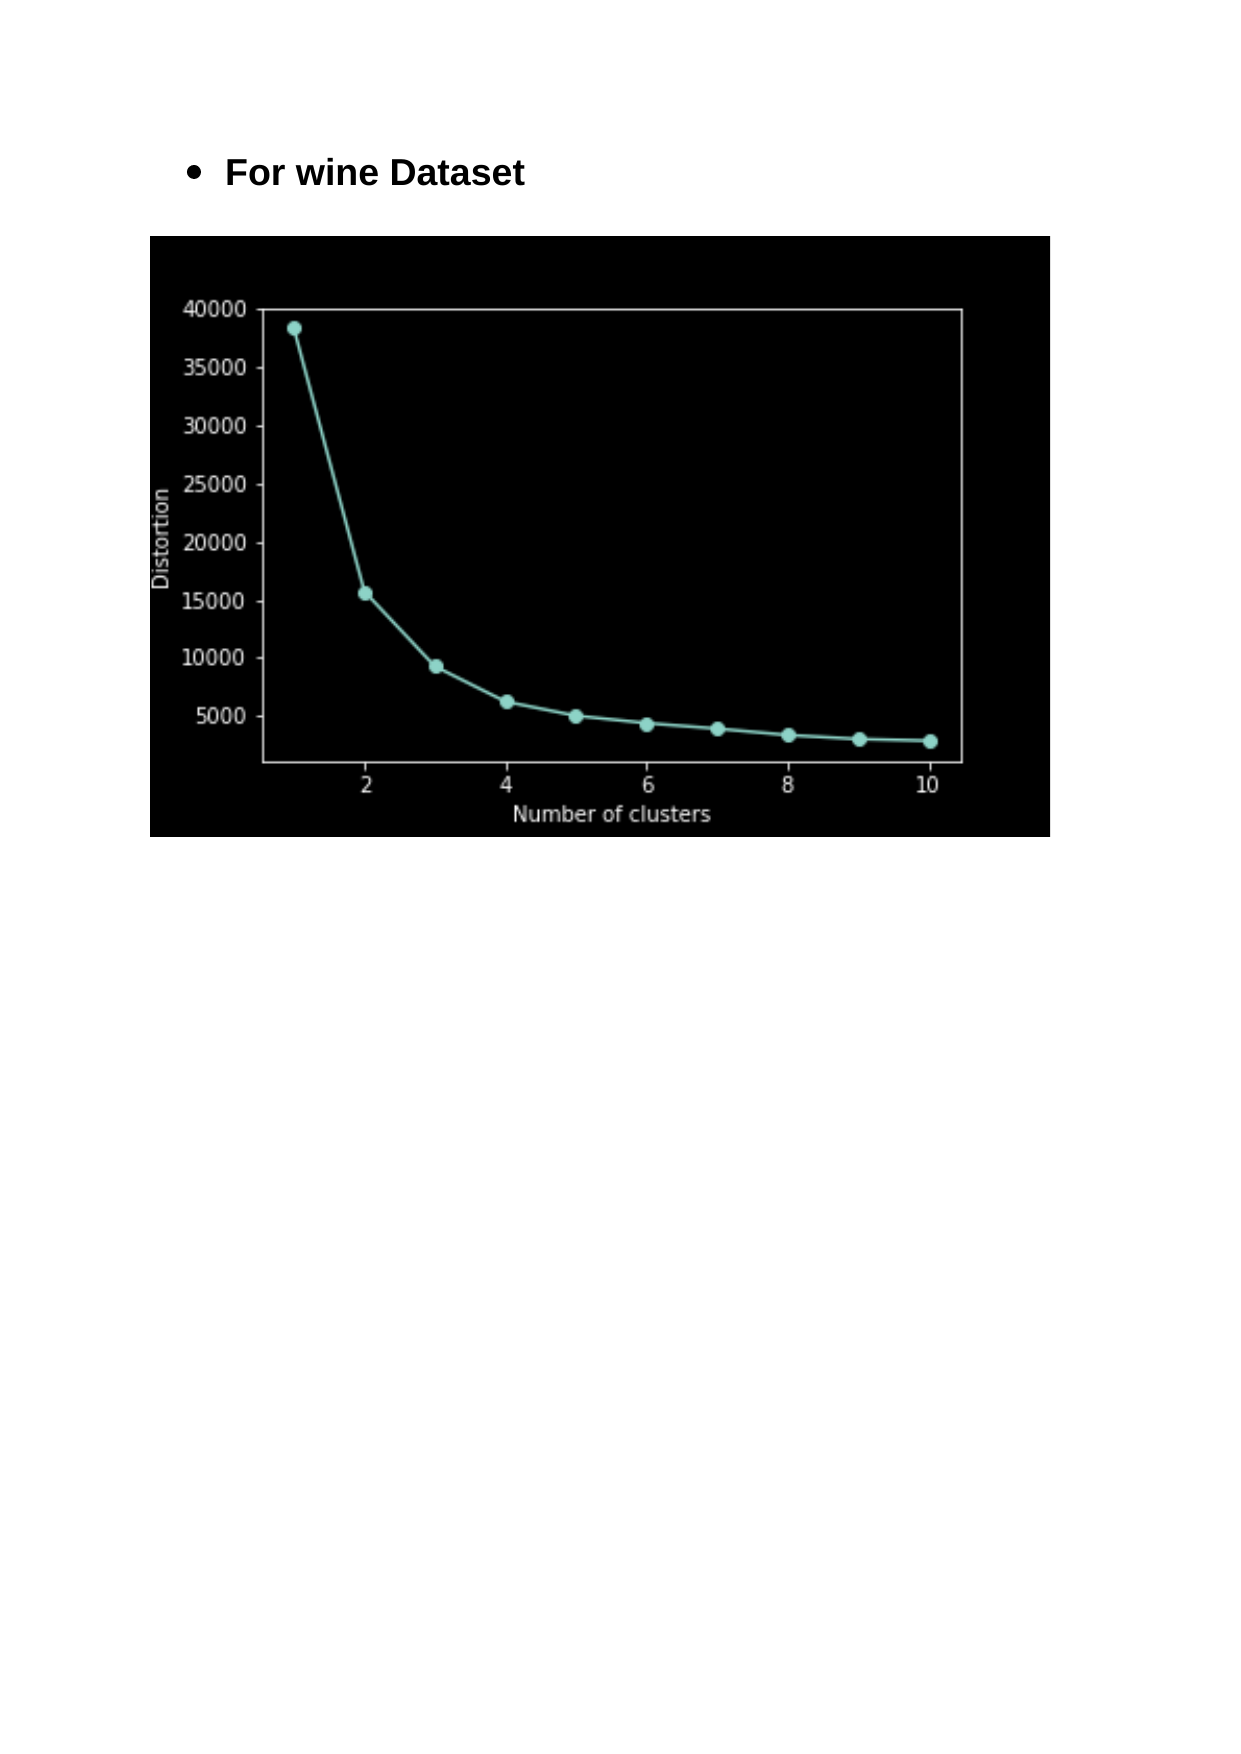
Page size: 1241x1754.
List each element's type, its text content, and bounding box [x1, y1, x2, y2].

list For wine Dataset [187, 150, 1090, 193]
picture [150, 236, 1050, 837]
